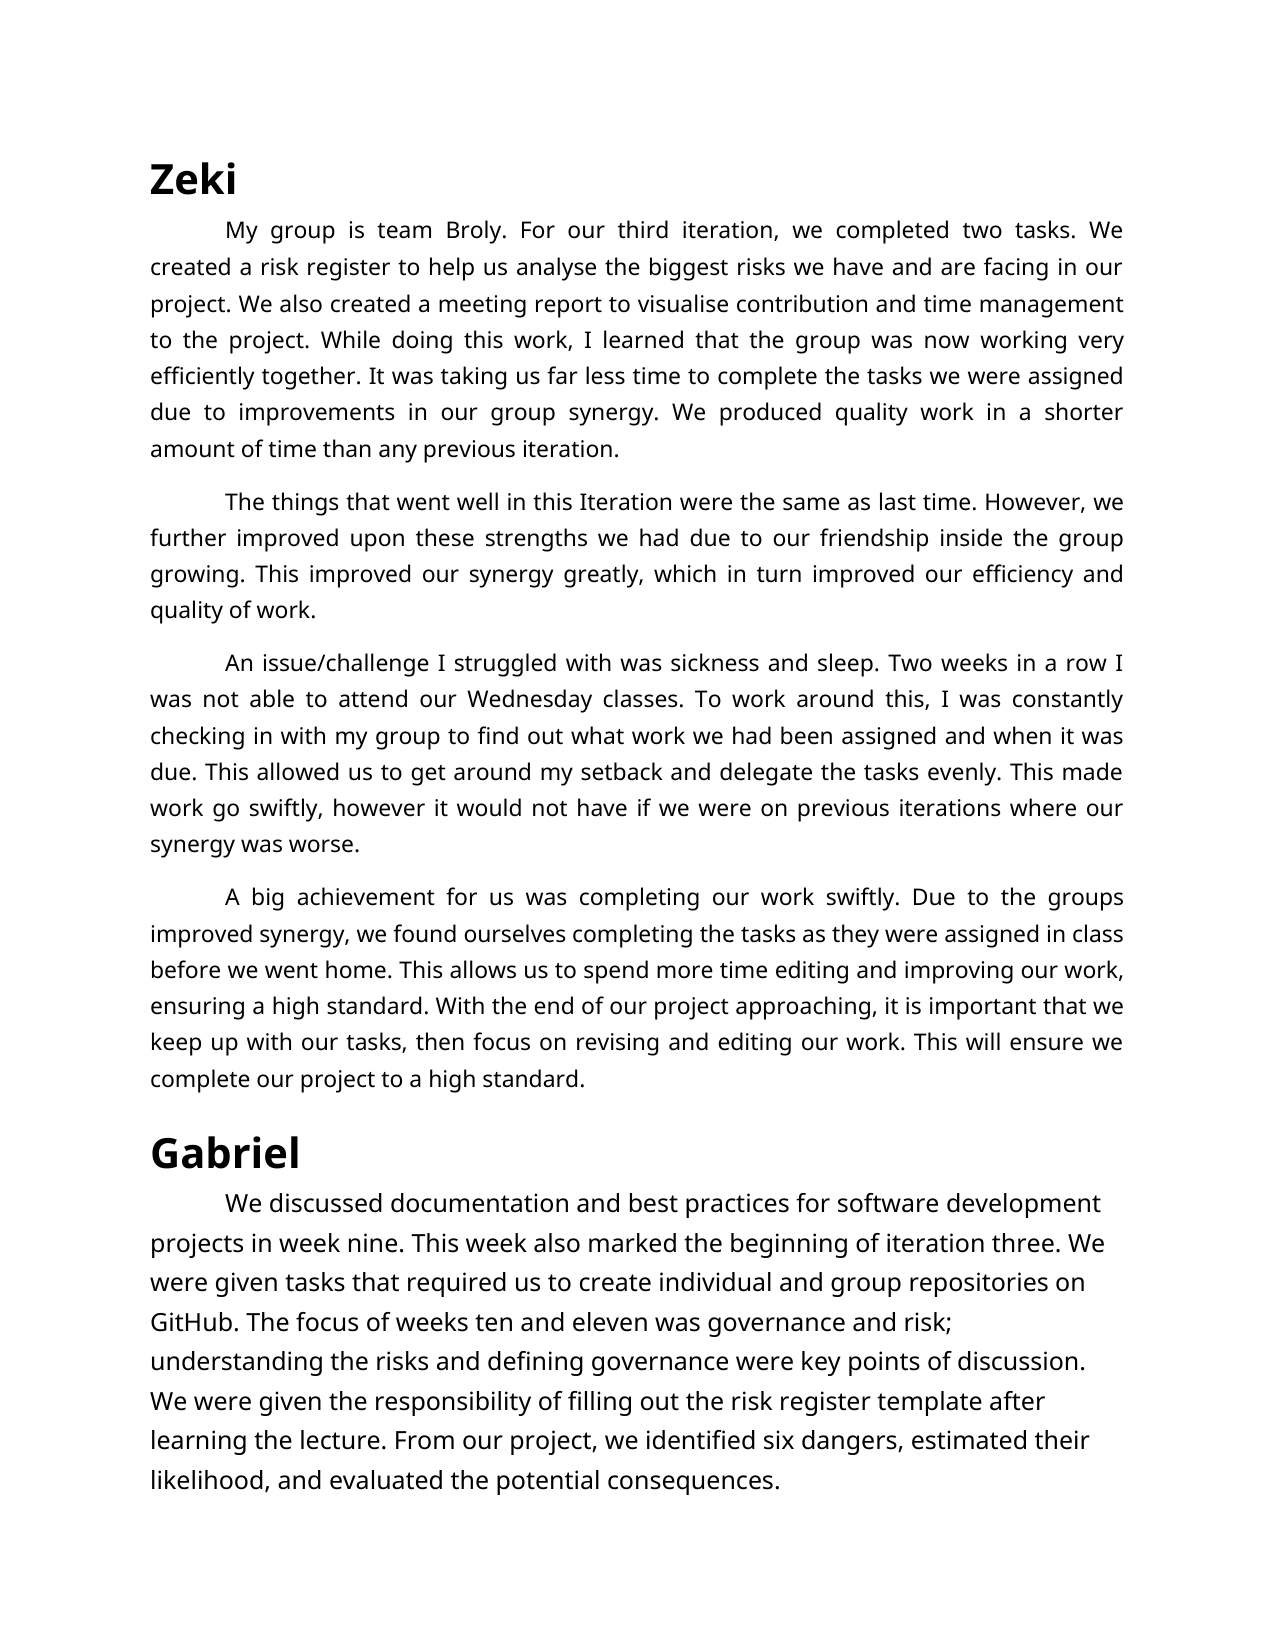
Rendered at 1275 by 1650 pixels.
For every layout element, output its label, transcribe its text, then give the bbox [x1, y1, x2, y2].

text An issue/challenge I struggled with was sickness and sleep. Two weeks in a row I was not able to attend our Wednesday classes. To work around this, I was constantly checking in with my group to find out what work we had been assigned and when it was due. This allowed us to get around my setback and delegate the tasks evenly. This made work go swiftly, however it would not have if we were on previous iterations where our synergy was worse. [150, 647, 1125, 859]
text Gabriel We discussed documentation and best practices for software development projects in week nine. This week also marked the beginning of iteration three. We were given tasks that required us to create individual and group repositories on GitHub. The focus of weeks ten and eleven was governance and risk; understanding the risks and defining governance were key points of discussion. We were given the responsibility of filling out the risk register template after learning the lecture. From our project, we identified six dangers, estimated their likelihood, and evaluated the potential consequences. [150, 1124, 1125, 1496]
text A big achievement for us was completing our work swiftly. Due to the groups improved synergy, we found ourselves completing the tasks as they were assigned in class before we went home. This allows us to spend more time editing and improving our work, ensuring a high standard. With the end of our project approaching, it is important that we keep up with our tasks, then focus on revising and editing our work. This will ensure we complete our project to a high standard. [150, 881, 1125, 1094]
text The things that went well in this Iteration were the same as last time. However, we further improved upon these strengths we had due to our friendship inside the group growing. This improved our synergy greatly, which in turn improved our efficiency and quality of work. [150, 485, 1125, 625]
text Zeki My group is team Broly. For our third iteration, we completed two tasks. We created a risk register to help us analyse the biggest risks we have and are facing in our project. We also created a meeting report to visualise contribution and time management to the project. While doing this work, I learned that the group was now working very efficiently together. It was taking us far less time to complete the tasks we were assigned due to improvements in our group synergy. We produced quality work in a shorter amount of time than any previous iteration. [150, 150, 1125, 464]
